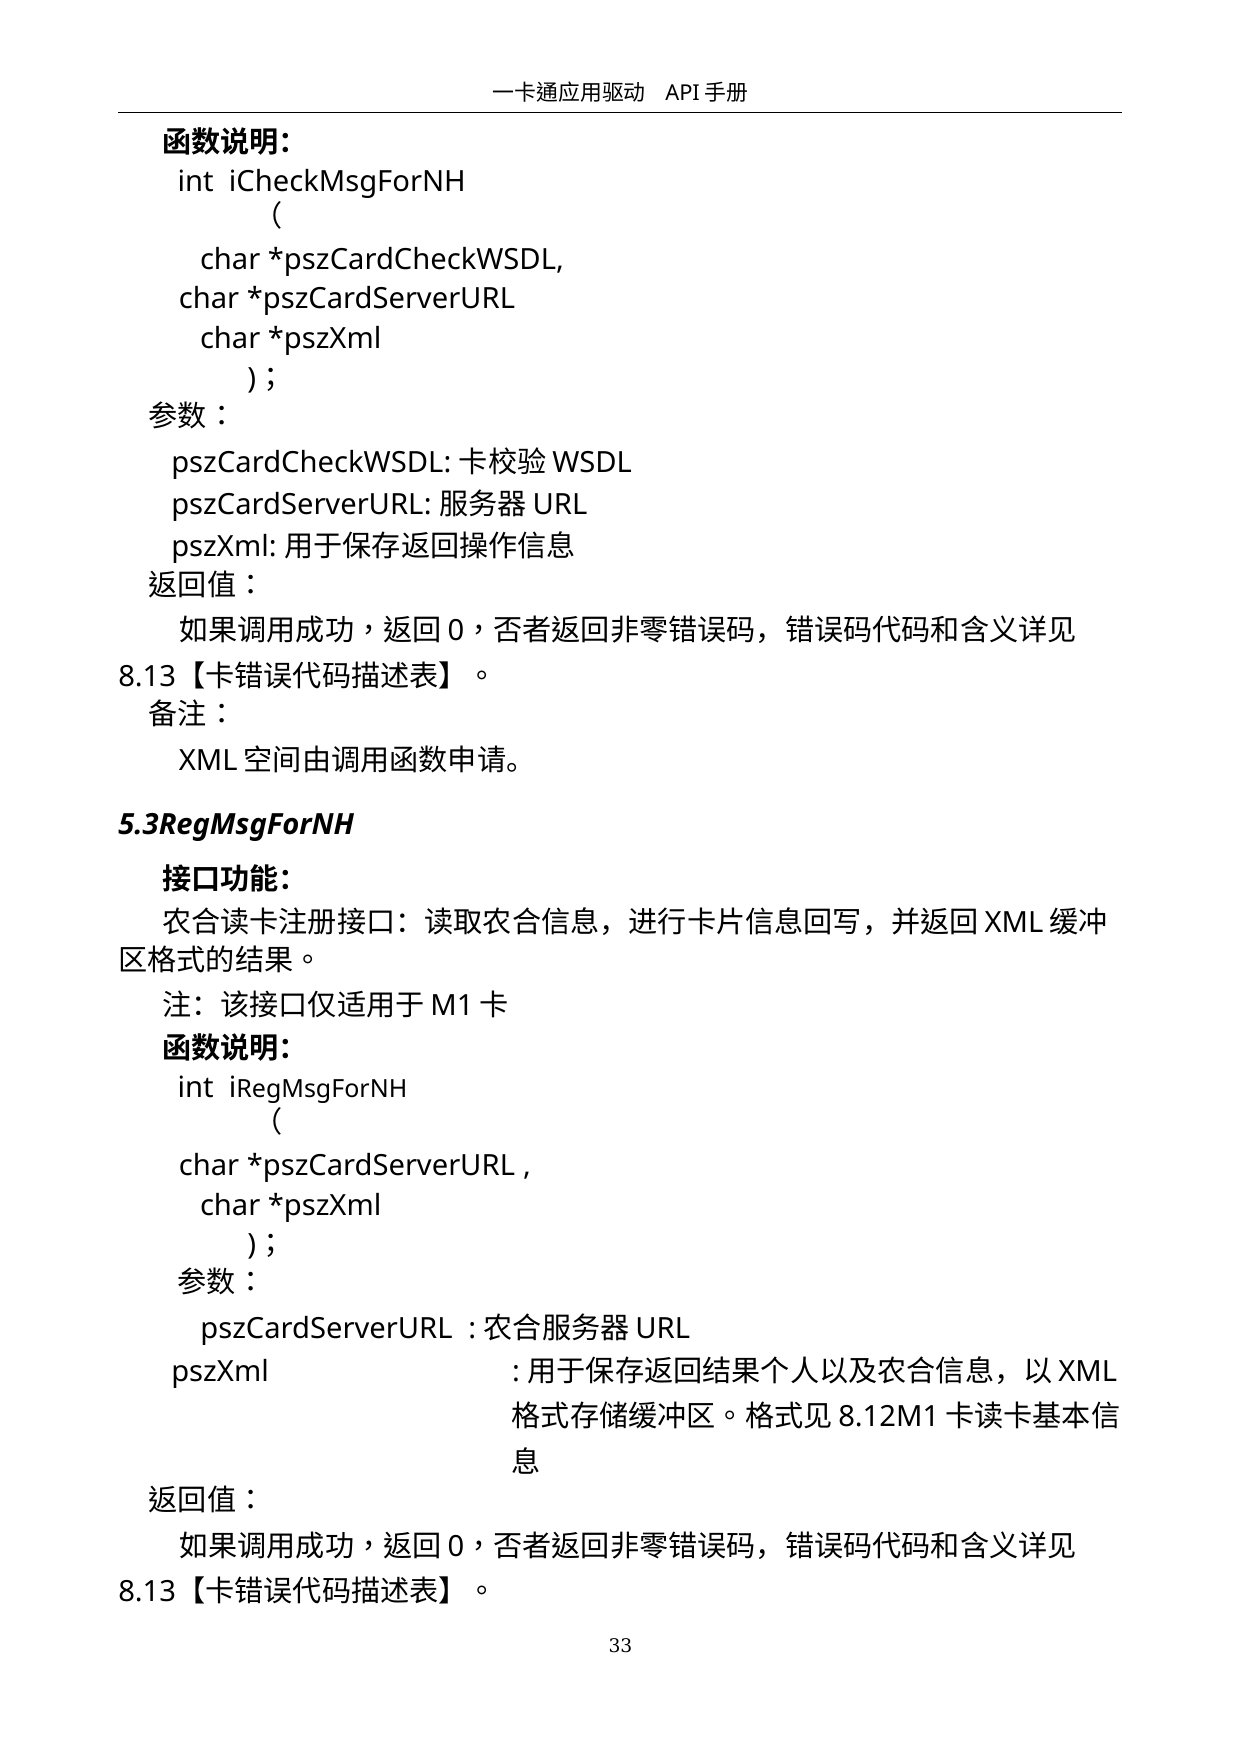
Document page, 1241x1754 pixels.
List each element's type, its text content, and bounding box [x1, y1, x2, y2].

text char *pszCardCheckWSDL, [118, 238, 1122, 278]
subtitle 5.3RegMsgForNH [118, 804, 1122, 843]
text char *pszXml [118, 1184, 1122, 1224]
text 参数： [118, 1267, 1122, 1305]
text int iCheckMsgForNH [118, 160, 1122, 200]
text int iRegMsgForNH [118, 1067, 1122, 1106]
text 农合读卡注册接口：读取农合信息，进行卡片信息回写，并返回XML缓冲区格式的结果。 [118, 898, 1122, 982]
text char *pszXml [118, 317, 1122, 357]
text 接口功能： [118, 856, 1122, 898]
text 如果调用成功，返回0，否者返回非零错误码，错误码代码和含义详见8.13【卡错误代码描述表】。 [118, 607, 1122, 698]
text pszXml : 用于保存返回结果个人以及农合信息，以XML格式存储缓冲区。格式见8.12M1卡读卡基本信息 [118, 1347, 1122, 1484]
text )； [118, 357, 1122, 400]
text （ [118, 200, 1122, 238]
text 返回值： [118, 1484, 1122, 1522]
text char *pszCardServerURL [118, 278, 1122, 317]
text )； [118, 1224, 1122, 1267]
text pszCardServerURL: 服务器URL [118, 481, 1122, 523]
text 函数说明： [118, 1024, 1122, 1067]
text char *pszCardServerURL , [118, 1144, 1122, 1184]
text 函数说明： [118, 118, 1122, 160]
text 返回值： [118, 569, 1122, 607]
text 备注： [118, 698, 1122, 736]
text pszCardServerURL : 农合服务器URL [118, 1305, 1122, 1347]
text pszXml: 用于保存返回操作信息 [118, 523, 1122, 569]
text （ [118, 1106, 1122, 1144]
text 如果调用成功，返回0，否者返回非零错误码，错误码代码和含义详见8.13【卡错误代码描述表】。 [118, 1522, 1122, 1614]
text 注：该接口仅适用于M1卡 [118, 982, 1122, 1024]
text pszCardCheckWSDL: 卡校验WSDL [118, 438, 1122, 481]
text XML空间由调用函数申请。 [118, 736, 1122, 779]
text 参数： [118, 400, 1122, 438]
